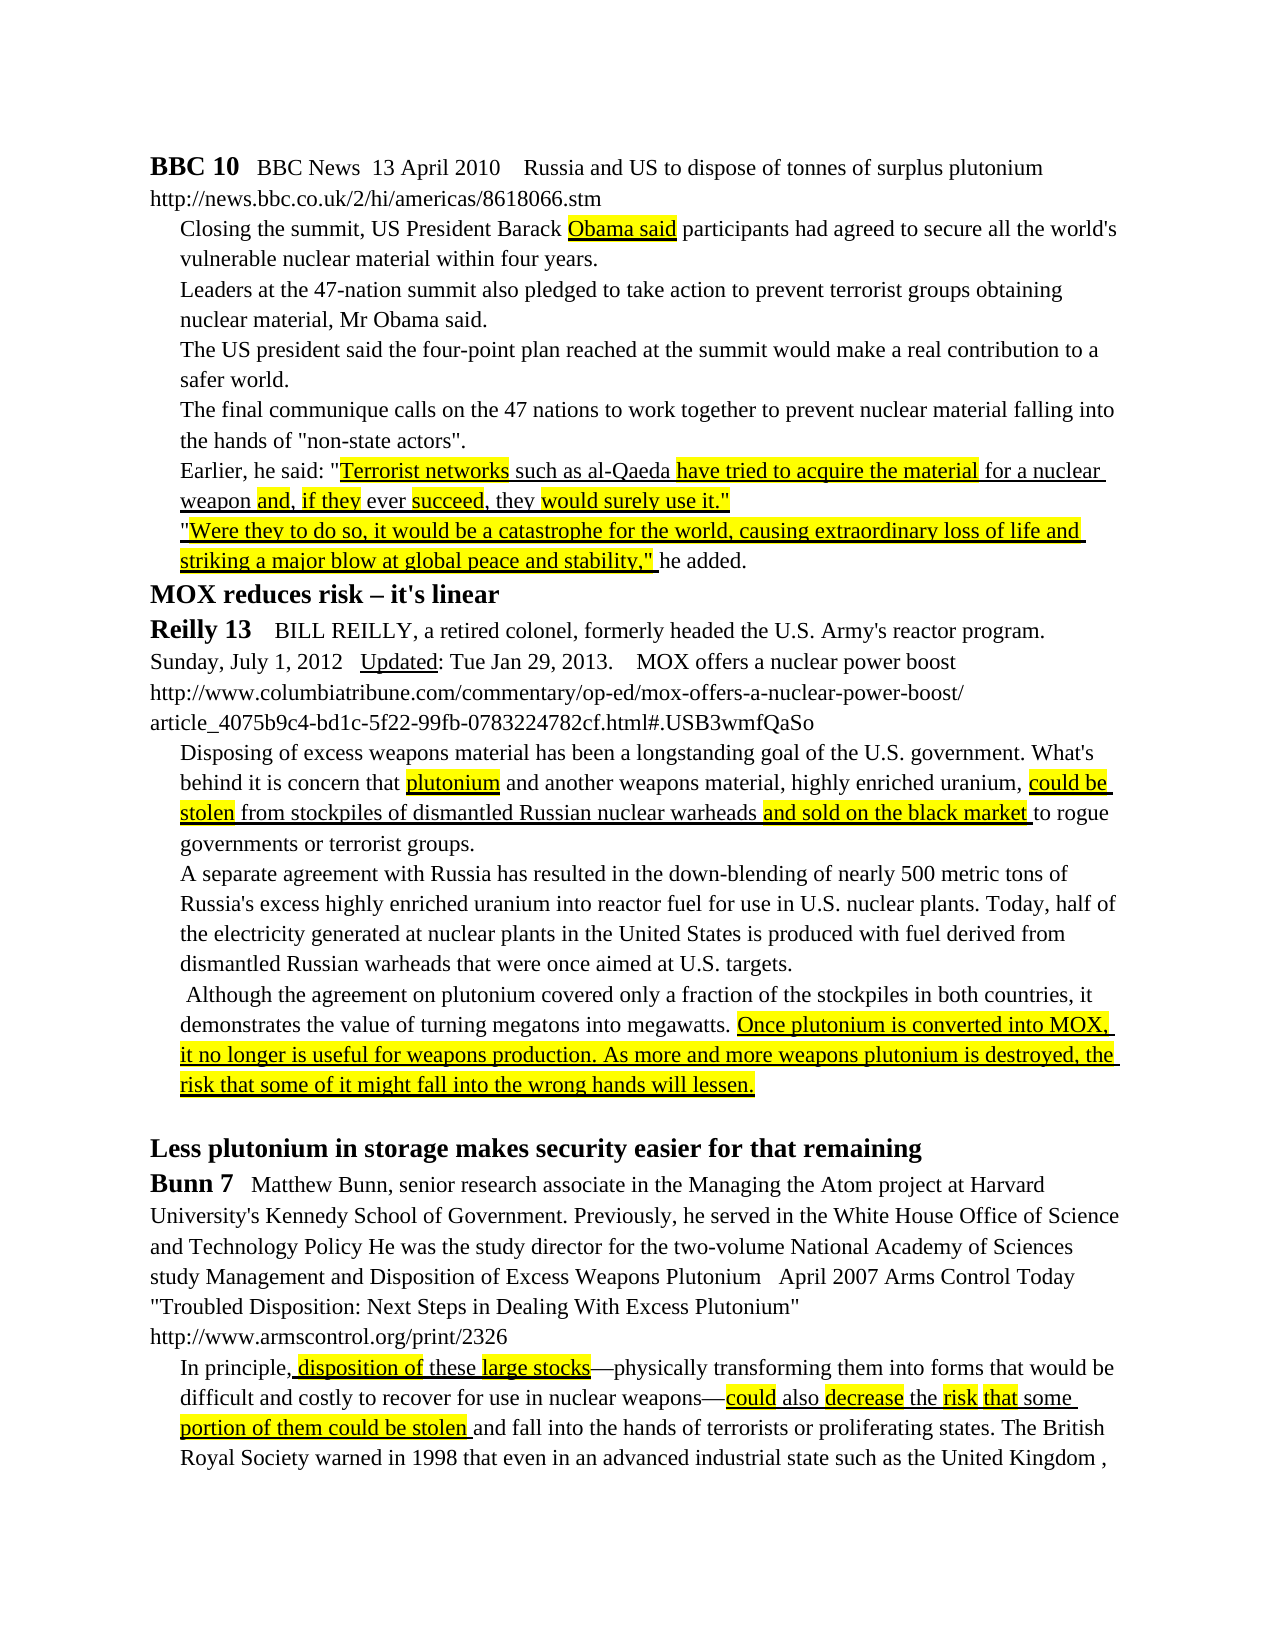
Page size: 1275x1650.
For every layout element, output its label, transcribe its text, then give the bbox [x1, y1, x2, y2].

text Earlier, he said: "Terrorist networks such as al-Qaeda have tried to acquire the material for a nuclear weapon and, if they ever succeed, they would surely use it." [180, 457, 1125, 513]
subtitle Less plutonium in storage makes security easier for that remaining [150, 1132, 1125, 1163]
text BBC 10 BBC News 13 April 2010 Russia and US to dispose of tonnes of surplus plutonium http://news.bbc.co.uk/2/hi/americas/8618066.stm [150, 150, 1125, 211]
text Reilly 13 BILL REILLY, a retired colonel, formerly headed the U.S. Army's reactor program. Sunday, July 1, 2012 Updated: Tue Jan 29, 2013. MOX offers a nuclear power boost http://www.columbiatribune.com/commentary/op-ed/mox-offers-a-nuclear-power-boost/article_4075b9c4-bd1c-5f22-99fb-0783224782cf.html#.USB3wmfQaSo [150, 613, 1125, 735]
text The US president said the four-point plan reached at the summit would make a real contribution to a safer world. [180, 336, 1125, 393]
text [180, 1353, 1125, 1471]
text Closing the summit, US President Barack Obama said participants had agreed to secure all the world's vulnerable nuclear material within four years. [180, 215, 1125, 272]
text Bunn 7 Matthew Bunn, senior research associate in the Managing the Atom project at Harvard University's Kennedy School of Government. Previously, he served in the White House Office of Science and Technology Policy He was the study director for the two-volume National Academy of Sciences study Management and Disposition of Excess Weapons Plutonium April 2007 Arms Control Today "Troubled Disposition: Next Steps in Dealing With Excess Plutonium" [150, 1167, 1125, 1319]
text "Were they to do so, it would be a catastrophe for the world, causing extraordinary loss of life and striking a major blow at global peace and stability," he added. [180, 517, 1125, 574]
text The final communique calls on the 47 nations to work together to prevent nuclear material falling into the hands of "non-state actors". [180, 396, 1125, 453]
subtitle MOX reduces risk – it's linear [150, 578, 1125, 609]
text A separate agreement with Russia has resulted in the down-blending of nearly 500 metric tons of Russia's excess highly enriched uranium into reactor fuel for use in U.S. nuclear plants. Today, half of the electricity generated at nuclear plants in the United States is produced with fuel derived from dismantled Russian warheads that were once aimed at U.S. targets. [180, 860, 1125, 977]
text http://www.armscontrol.org/print/2326 [150, 1323, 1125, 1350]
text Leaders at the 47-nation summit also pledged to take action to prevent terrorist groups obtaining nuclear material, Mr Obama said. [180, 276, 1125, 332]
text Disposing of excess weapons material has been a longstanding goal of the U.S. government. What's behind it is concern that plutonium and another weapons material, highly enriched uranium, could be stolen from stockpiles of dismantled Russian nuclear warheads and sold on the black market to rogue governments or terrorist groups. [180, 739, 1125, 856]
text Although the agreement on plutonium covered only a fraction of the stockpiles in both countries, it demonstrates the value of turning megatons into megawatts. Once plutonium is converted into MOX, it no longer is useful for weapons production. As more and more weapons plutonium is destroyed, the risk that some of it might fall into the wrong hands will lessen. [180, 981, 1125, 1098]
